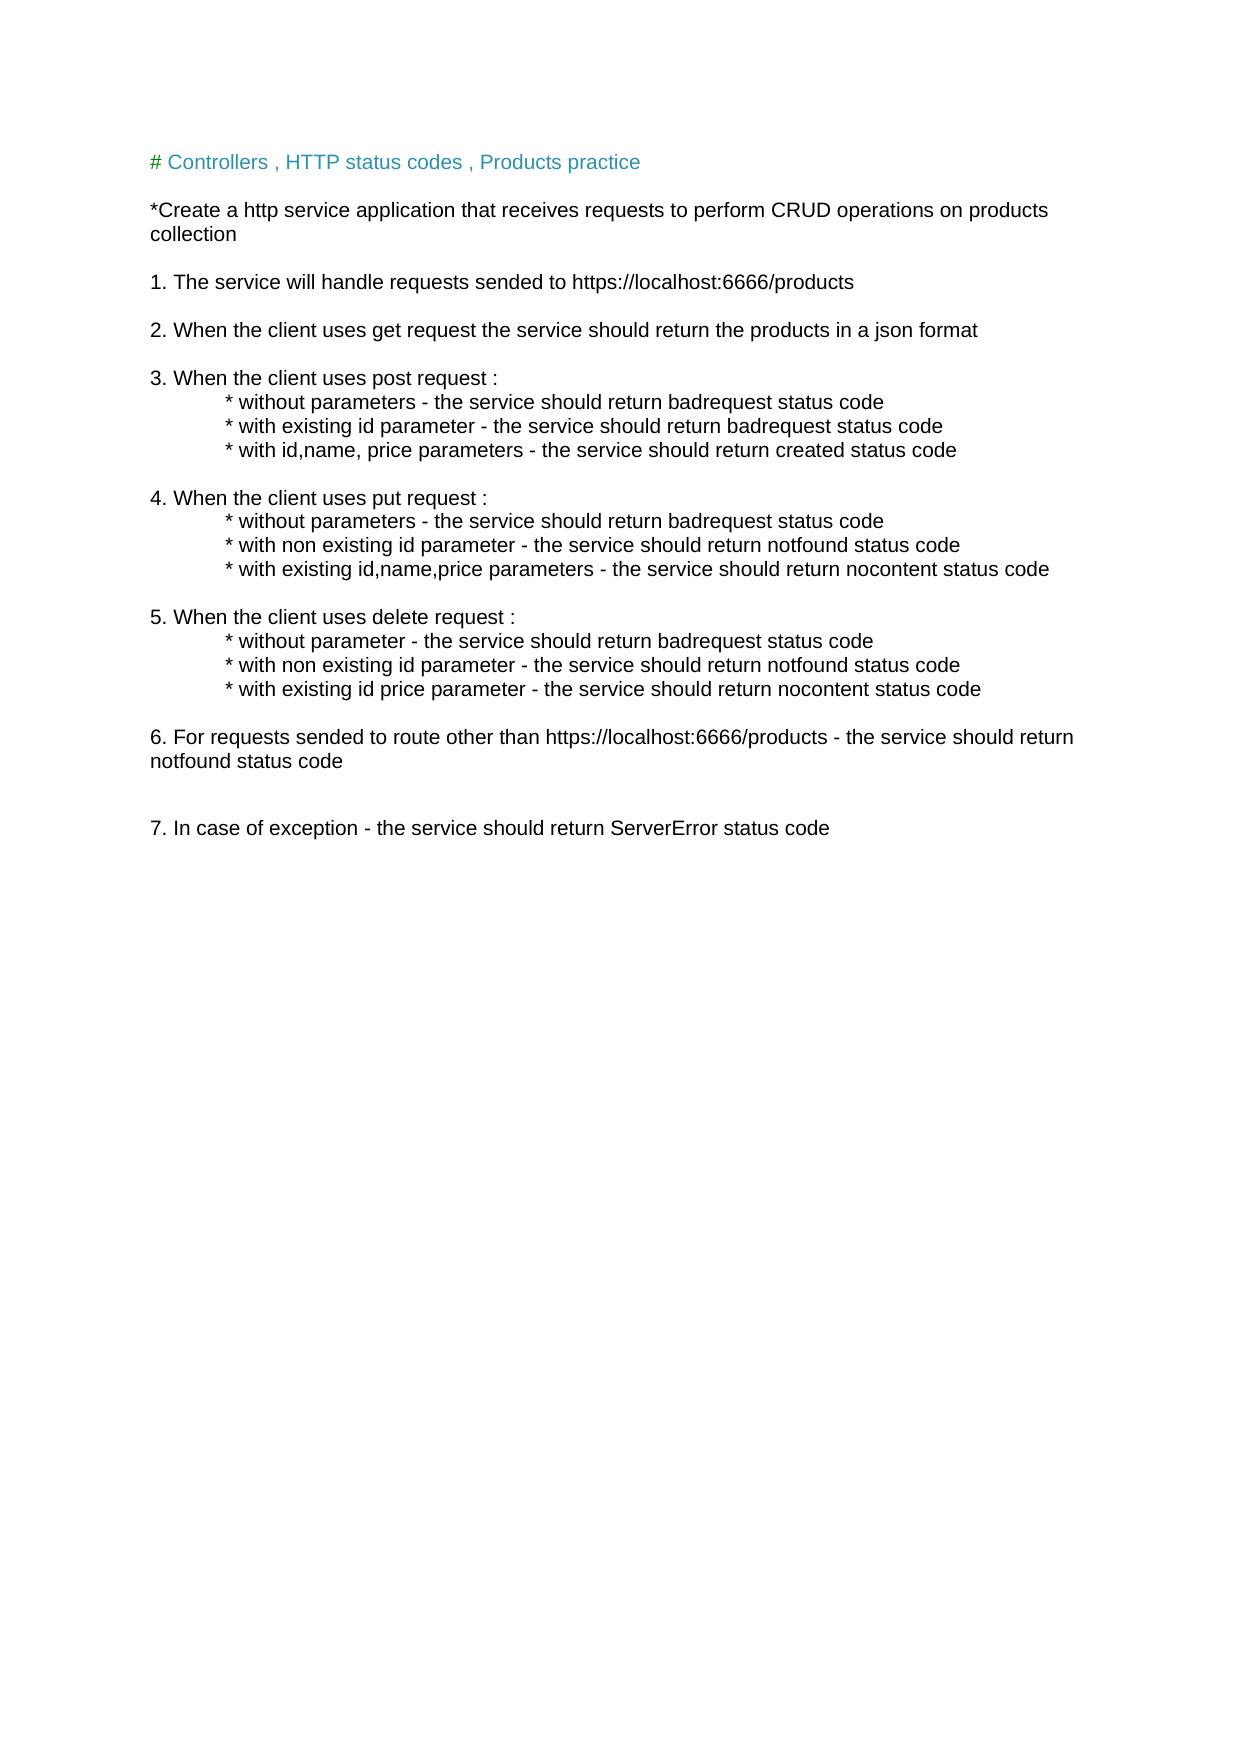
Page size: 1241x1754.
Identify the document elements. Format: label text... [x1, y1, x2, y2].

text * with id,name, price parameters - the service should return created status code [150, 437, 1090, 461]
text * without parameters - the service should return badrequest status code [150, 509, 1090, 533]
text 1. The service will handle requests sended to https://localhost:6666/products [150, 270, 1090, 294]
text 7. In case of exception - the service should return ServerError status code [150, 815, 1090, 839]
text 3. When the client uses post request : [150, 366, 1090, 389]
text 6. For requests sended to route other than https://localhost:6666/products - the service should return notfound status code [150, 725, 1090, 773]
text 4. When the client uses put request : [150, 485, 1090, 509]
text * with existing id price parameter - the service should return nocontent status code [150, 677, 1090, 701]
text * without parameter - the service should return badrequest status code [150, 629, 1090, 653]
text # Controllers , HTTP status codes , Products practice [150, 150, 1090, 174]
text * with non existing id parameter - the service should return notfound status code [150, 653, 1090, 677]
text 2. When the client uses get request the service should return the products in a json format [150, 318, 1090, 342]
text *Create a http service application that receives requests to perform CRUD operations on products collection [150, 198, 1090, 246]
text * with existing id parameter - the service should return badrequest status code [150, 413, 1090, 437]
text * with non existing id parameter - the service should return notfound status code [150, 533, 1090, 557]
text 5. When the client uses delete request : [150, 605, 1090, 629]
text * without parameters - the service should return badrequest status code [150, 389, 1090, 413]
text * with existing id,name,price parameters - the service should return nocontent status code [150, 557, 1090, 581]
